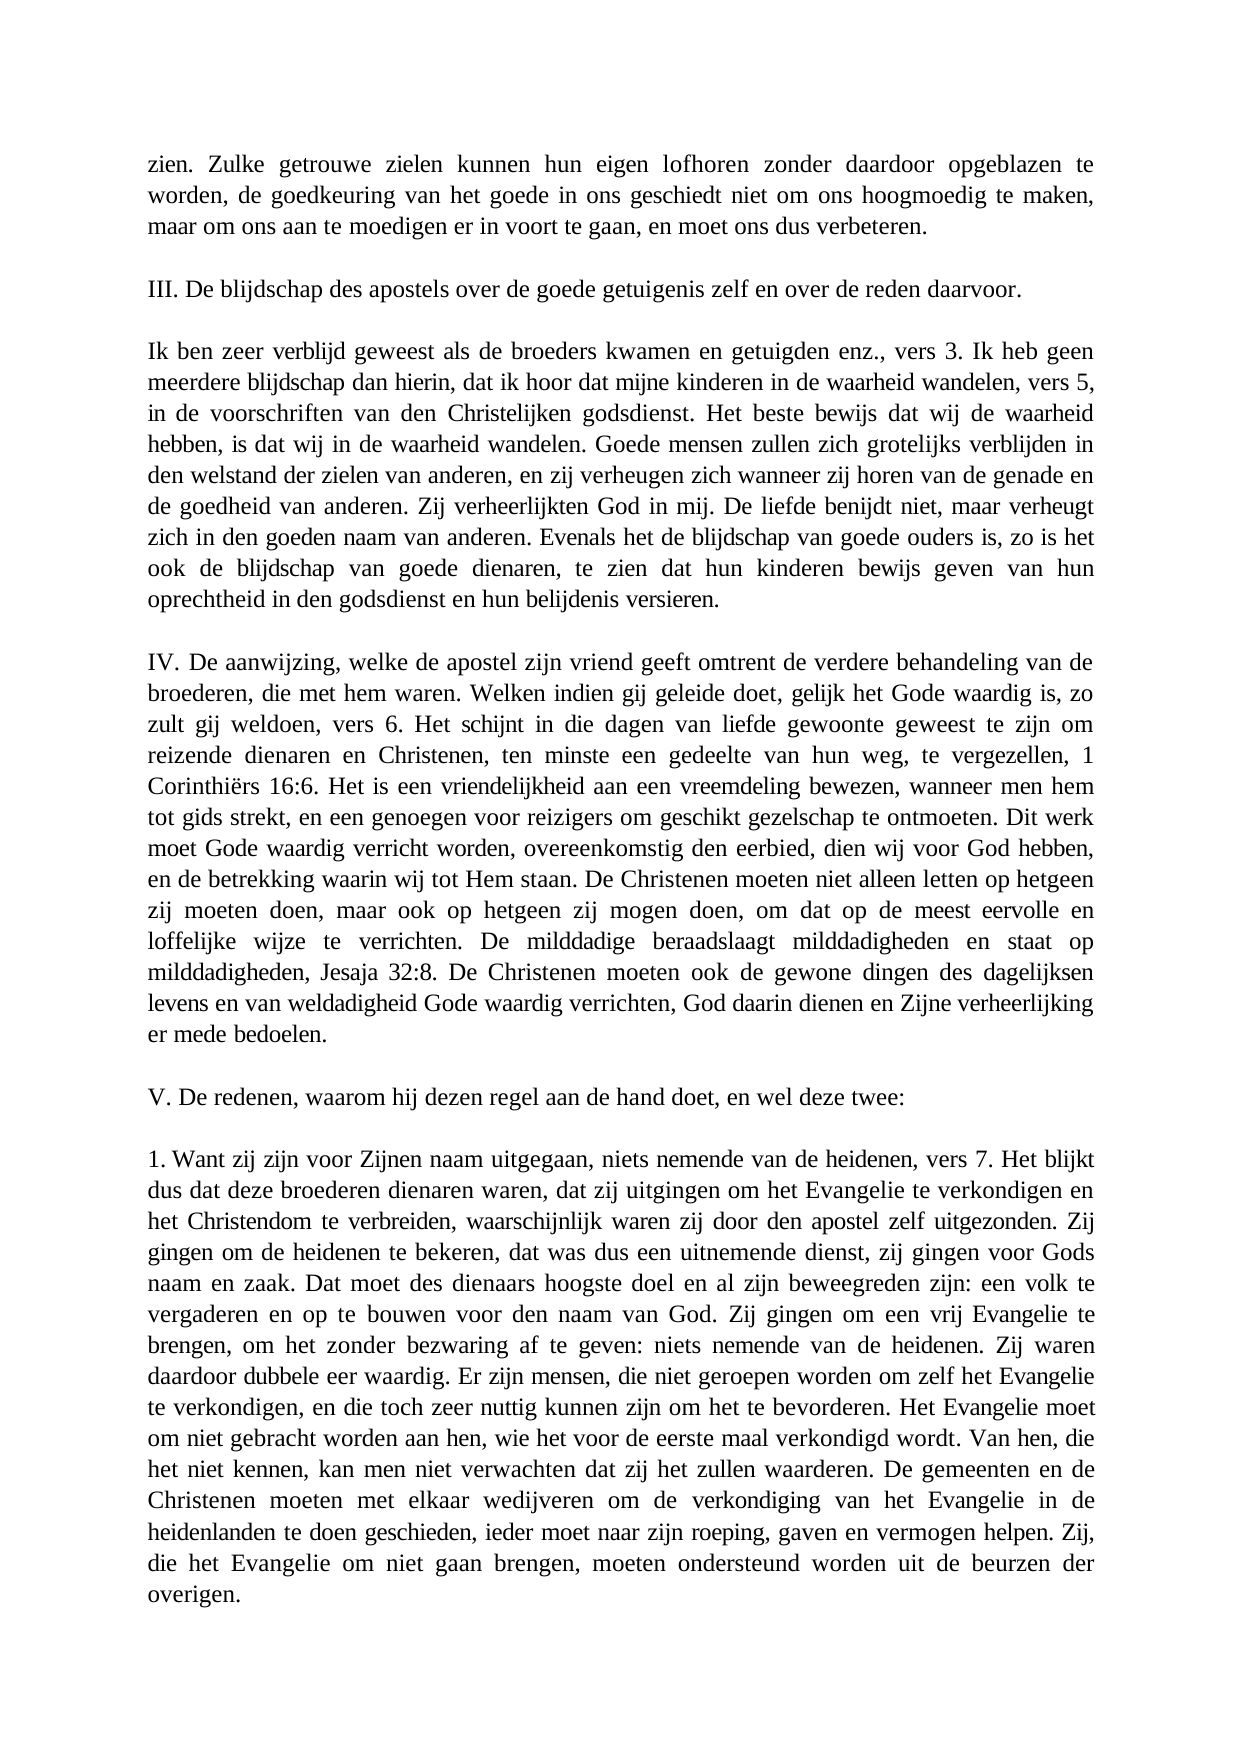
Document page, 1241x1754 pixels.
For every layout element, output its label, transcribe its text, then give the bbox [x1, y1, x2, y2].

list De aanwijzing, welke de apostel zijn vriend geeft omtrent de verdere behandeling van de broederen, die met hem waren. Welken indien gij geleide doet, gelijk het Gode waardig is, zo zult gij weldoen, vers 6. Het schijnt in die dagen van liefde gewoonte geweest te zijn om reizende dienaren en Christenen, ten minste een gedeelte van hun weg, te vergezellen, 1 Corinthiërs 16:6. Het is een vriendelijkheid aan een vreemdeling bewezen, wanneer men hem tot gids strekt, en een genoegen voor reizigers om geschikt gezelschap te ontmoeten. Dit werk moet Gode waardig verricht worden, overeenkomstig den eerbied, dien wij voor God hebben, en de betrekking waarin wij tot Hem staan. De Christenen moeten niet alleen letten op hetgeen zij moeten doen, maar ook op hetgeen zij mogen doen, om dat op de meest eervolle en loffelijke wijze te verrichten. De milddadige beraadslaagt milddadigheden en staat op milddadigheden, Jesaja 32:8. De Christenen moeten ook de gewone dingen des dagelijksen levens en van weldadigheid Gode waardig verrichten, God daarin dienen en Zijne verheerlijking er mede bedoelen. [147, 647, 1094, 1048]
list Want zij zijn voor Zijnen naam uitgegaan, niets nemende van de heidenen, vers 7. Het blijkt dus dat deze broederen dienaren waren, dat zij uitgingen om het Evangelie te verkondigen en het Christendom te verbreiden, waarschijnlijk waren zij door den apostel zelf uitgezonden. Zij gingen om de heidenen te bekeren, dat was dus een uitnemende dienst, zij gingen voor Gods naam en zaak. Dat moet des dienaars hoogste doel en al zijn beweegreden zijn: een volk te vergaderen en op te bouwen voor den naam van God. Zij gingen om een vrij Evangelie te brengen, om het zonder bezwaring af te geven: niets nemende van de heidenen. Zij waren daardoor dubbele eer waardig. Er zijn mensen, die niet geroepen worden om zelf het Evangelie te verkondigen, en die toch zeer nuttig kunnen zijn om het te bevorderen. Het Evangelie moet om niet gebracht worden aan hen, wie het voor de eerste maal verkondigd wordt. Van hen, die het niet kennen, kan men niet verwachten dat zij het zullen waarderen. De gemeenten en de Christenen moeten met elkaar wedijveren om de verkondiging van het Evangelie in de heidenlanden te doen geschieden, ieder moet naar zijn roeping, gaven en vermogen helpen. Zij, die het Evangelie om niet gaan brengen, moeten ondersteund worden uit de beurzen der overigen. [147, 1144, 1095, 1607]
list De redenen, waarom hij dezen regel aan de hand doet, en wel deze twee: [147, 1082, 1107, 1110]
list De blijdschap des apostels over de goede getuigenis zelf en over de reden daarvoor. [147, 274, 1107, 302]
text Ik ben zeer verblijd geweest als de broeders kwamen en getuigden enz., vers 3. Ik heb geen meerdere blijdschap dan hierin, dat ik hoor dat mijne kinderen in de waarheid wandelen, vers 5, in de voorschriften van den Christelijken godsdienst. Het beste bewijs dat wij de waarheid hebben, is dat wij in de waarheid wandelen. Goede mensen zullen zich grotelijks verblijden in den welstand der zielen van anderen, en zij verheugen zich wanneer zij horen van de genade en de goedheid van anderen. Zij verheerlijkten God in mij. De liefde benijdt niet, maar verheugt zich in den goeden naam van anderen. Evenals het de blijdschap van goede ouders is, zo is het ook de blijdschap van goede dienaren, te zien dat hun kinderen bewijs geven van hun oprechtheid in den godsdienst en hun belijdenis versieren. [147, 336, 1095, 613]
text zien. Zulke getrouwe zielen kunnen hun eigen lofhoren zonder daardoor opgeblazen te worden, de goedkeuring van het goede in ons geschiedt niet om ons hoogmoedig te maken, maar om ons aan te moedigen er in voort te gaan, en moet ons dus verbeteren. [147, 149, 1094, 240]
